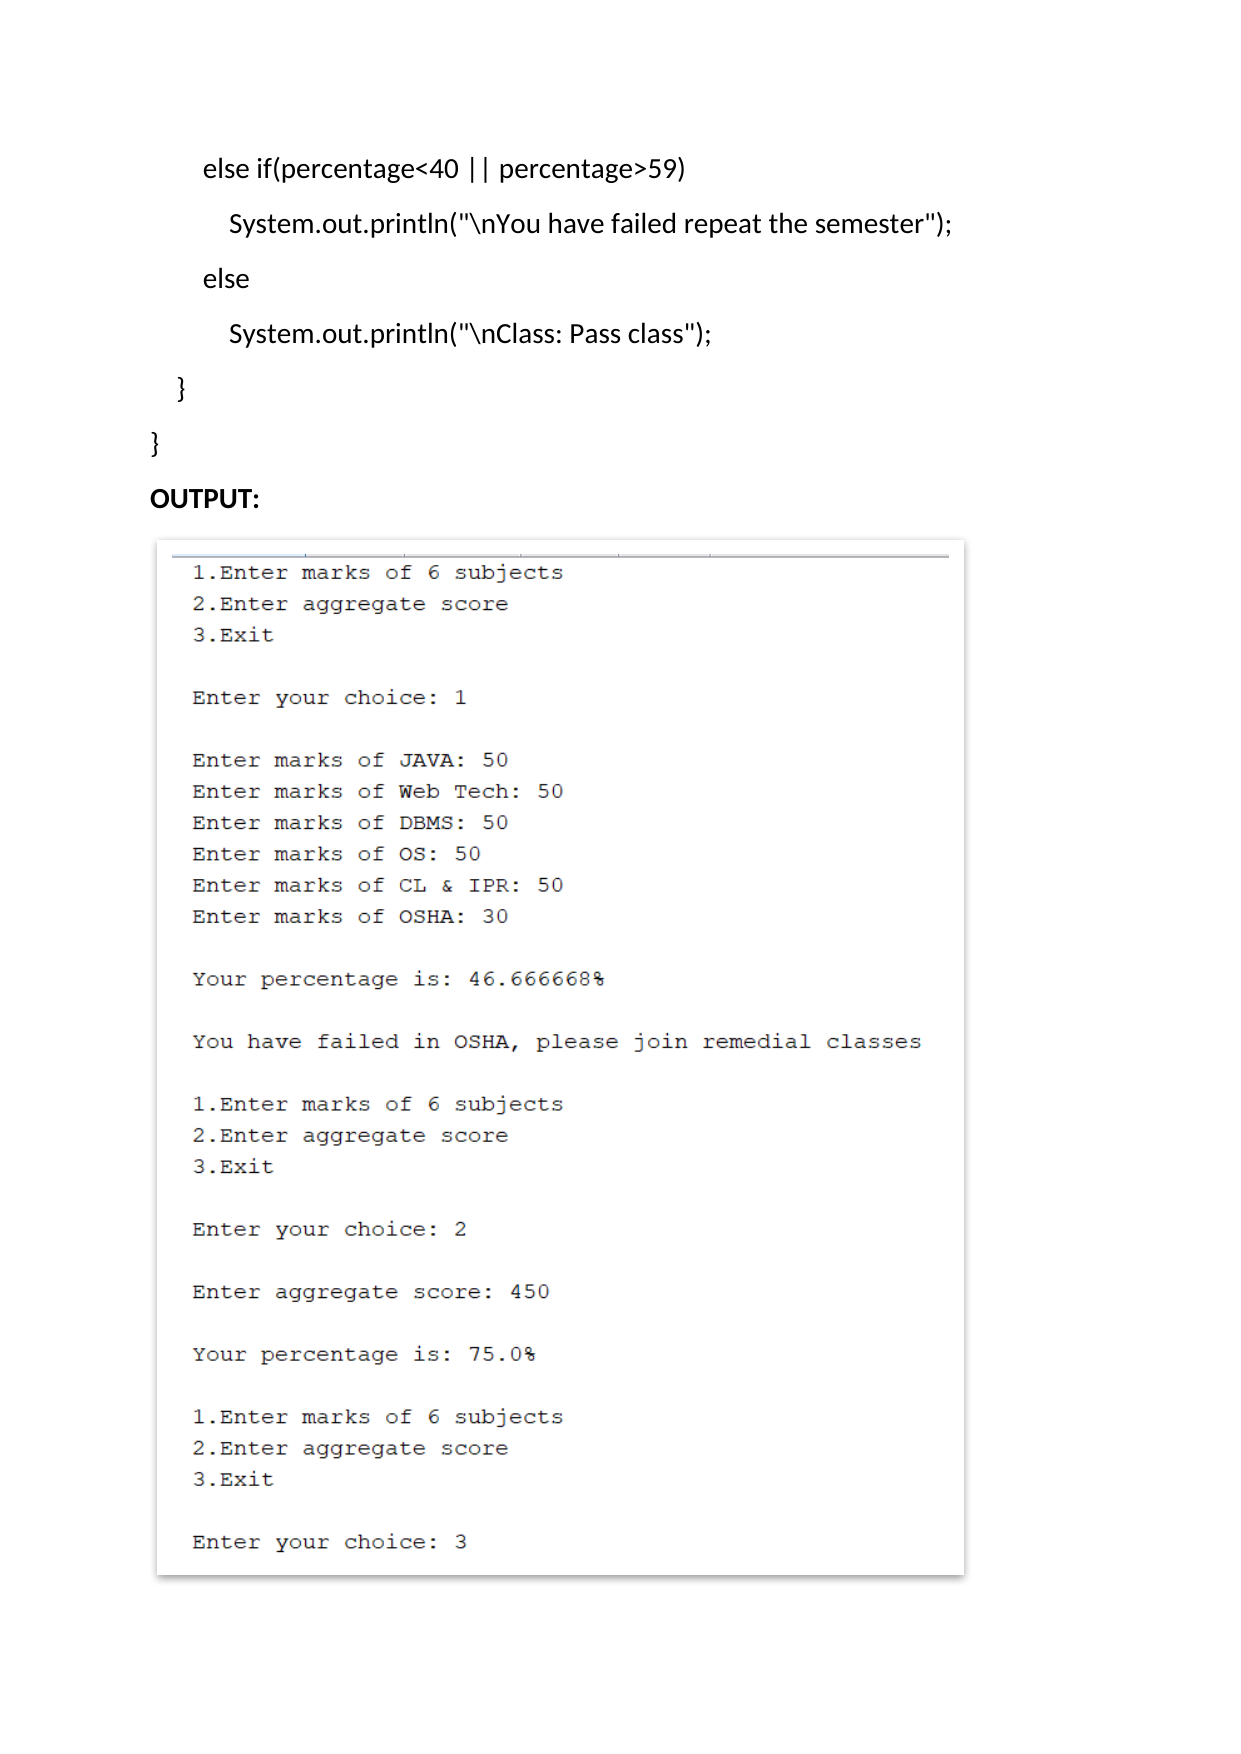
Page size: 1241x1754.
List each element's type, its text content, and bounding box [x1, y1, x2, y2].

text System.out.println("\nYou have failed repeat the semester"); [150, 205, 1090, 241]
text } [150, 370, 1090, 406]
picture [172, 554, 949, 1561]
text System.out.println("\nClass: Pass class"); [150, 315, 1090, 351]
text else if(percentage<40 || percentage>59) [150, 150, 1090, 186]
text else [150, 260, 1090, 296]
text OUTPUT: [150, 481, 1090, 516]
text } [150, 426, 1090, 461]
